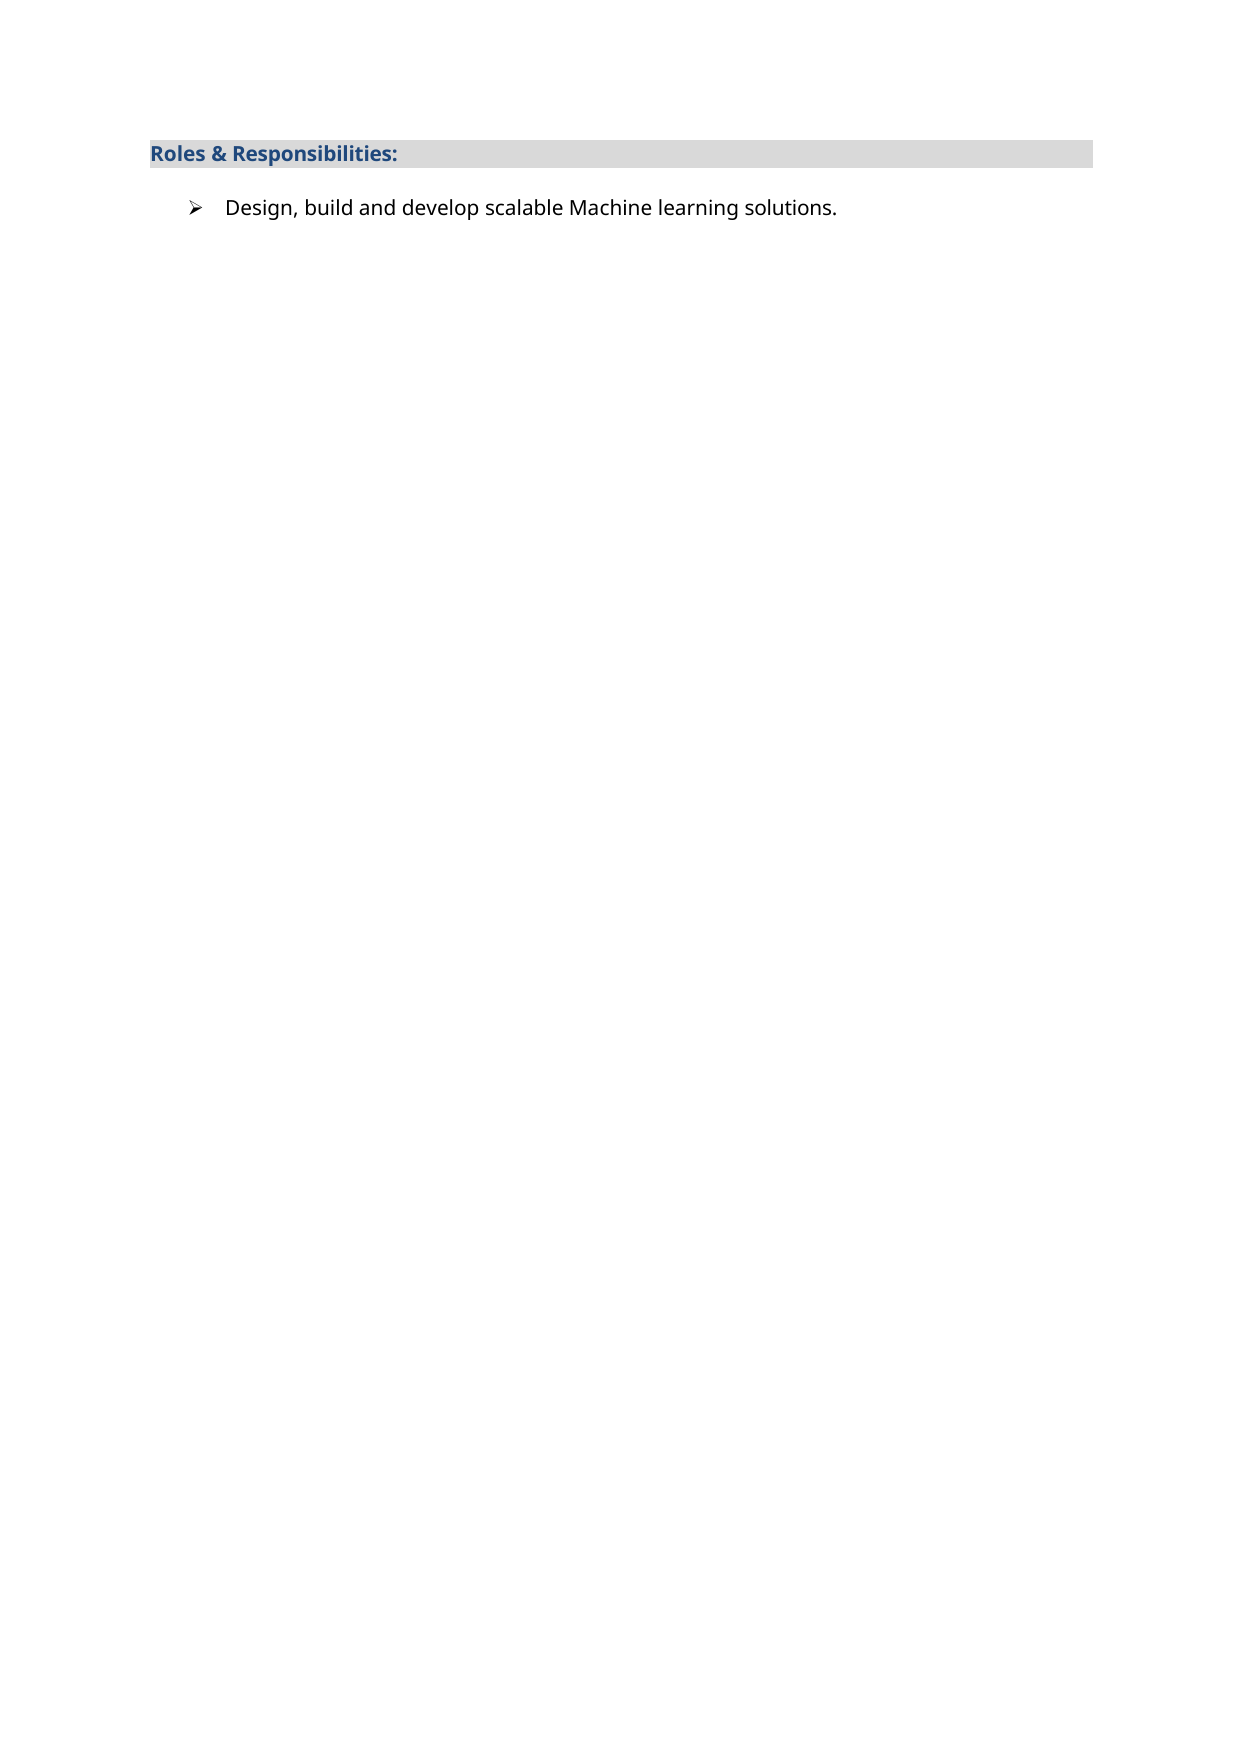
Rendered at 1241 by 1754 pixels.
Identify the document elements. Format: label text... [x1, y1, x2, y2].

subtitle Roles & Responsibilities: [150, 139, 1107, 168]
list Design, build and develop scalable Machine learning solutions. [187, 193, 1107, 221]
